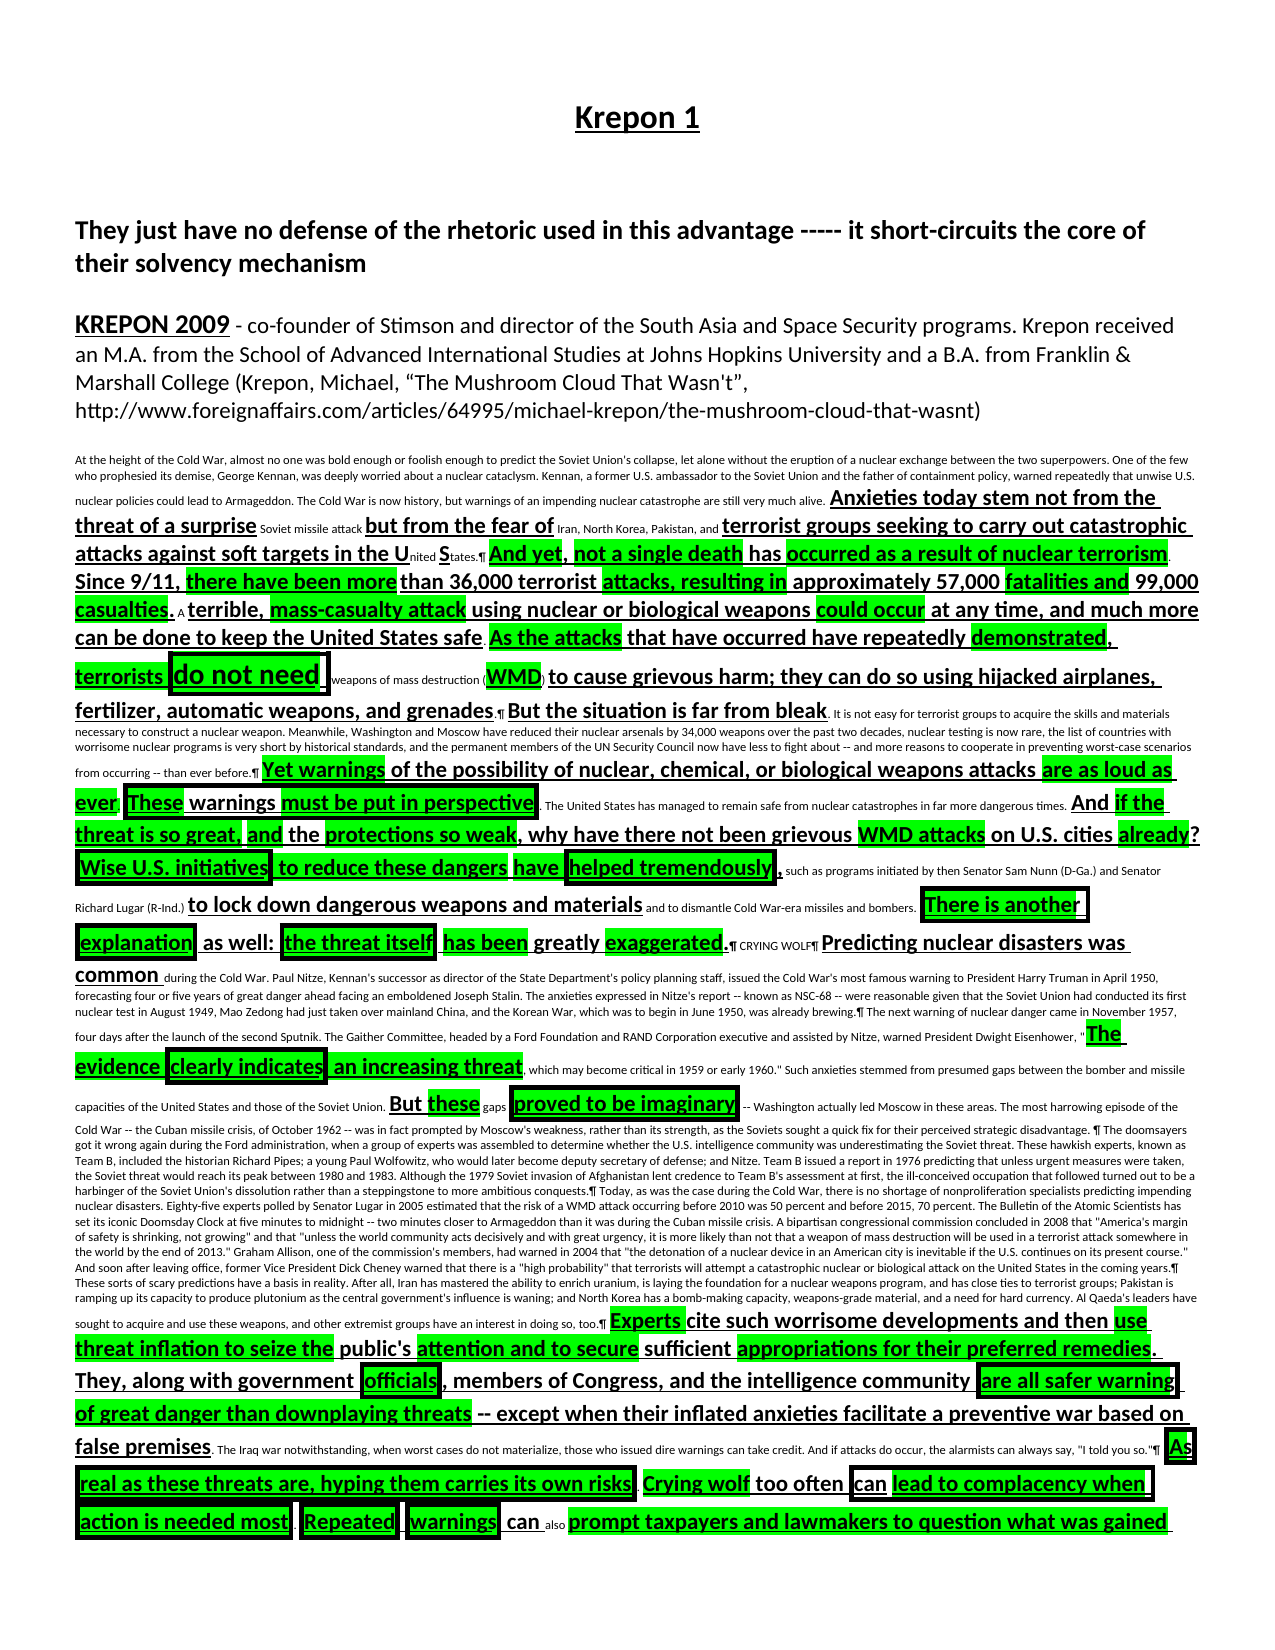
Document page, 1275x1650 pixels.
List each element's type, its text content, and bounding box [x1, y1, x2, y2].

subtitle They just have no defense of the rhetoric used in this advantage ----- it short-circuits the core of their solvency mechanism [75, 213, 1200, 279]
subtitle Krepon 1 [75, 96, 1200, 137]
text KREPON 2009 - co-founder of Stimson and director of the South Asia and Space Security programs. Krepon received an M.A. from the School of Advanced International Studies at Johns Hopkins University and a B.A. from Franklin & Marshall College (Krepon, Michael, “The Mushroom Cloud That Wasn't”, http://www.foreignaffairs.com/articles/64995/michael-krepon/the-mushroom-cloud-that-wasnt) [75, 307, 1200, 424]
